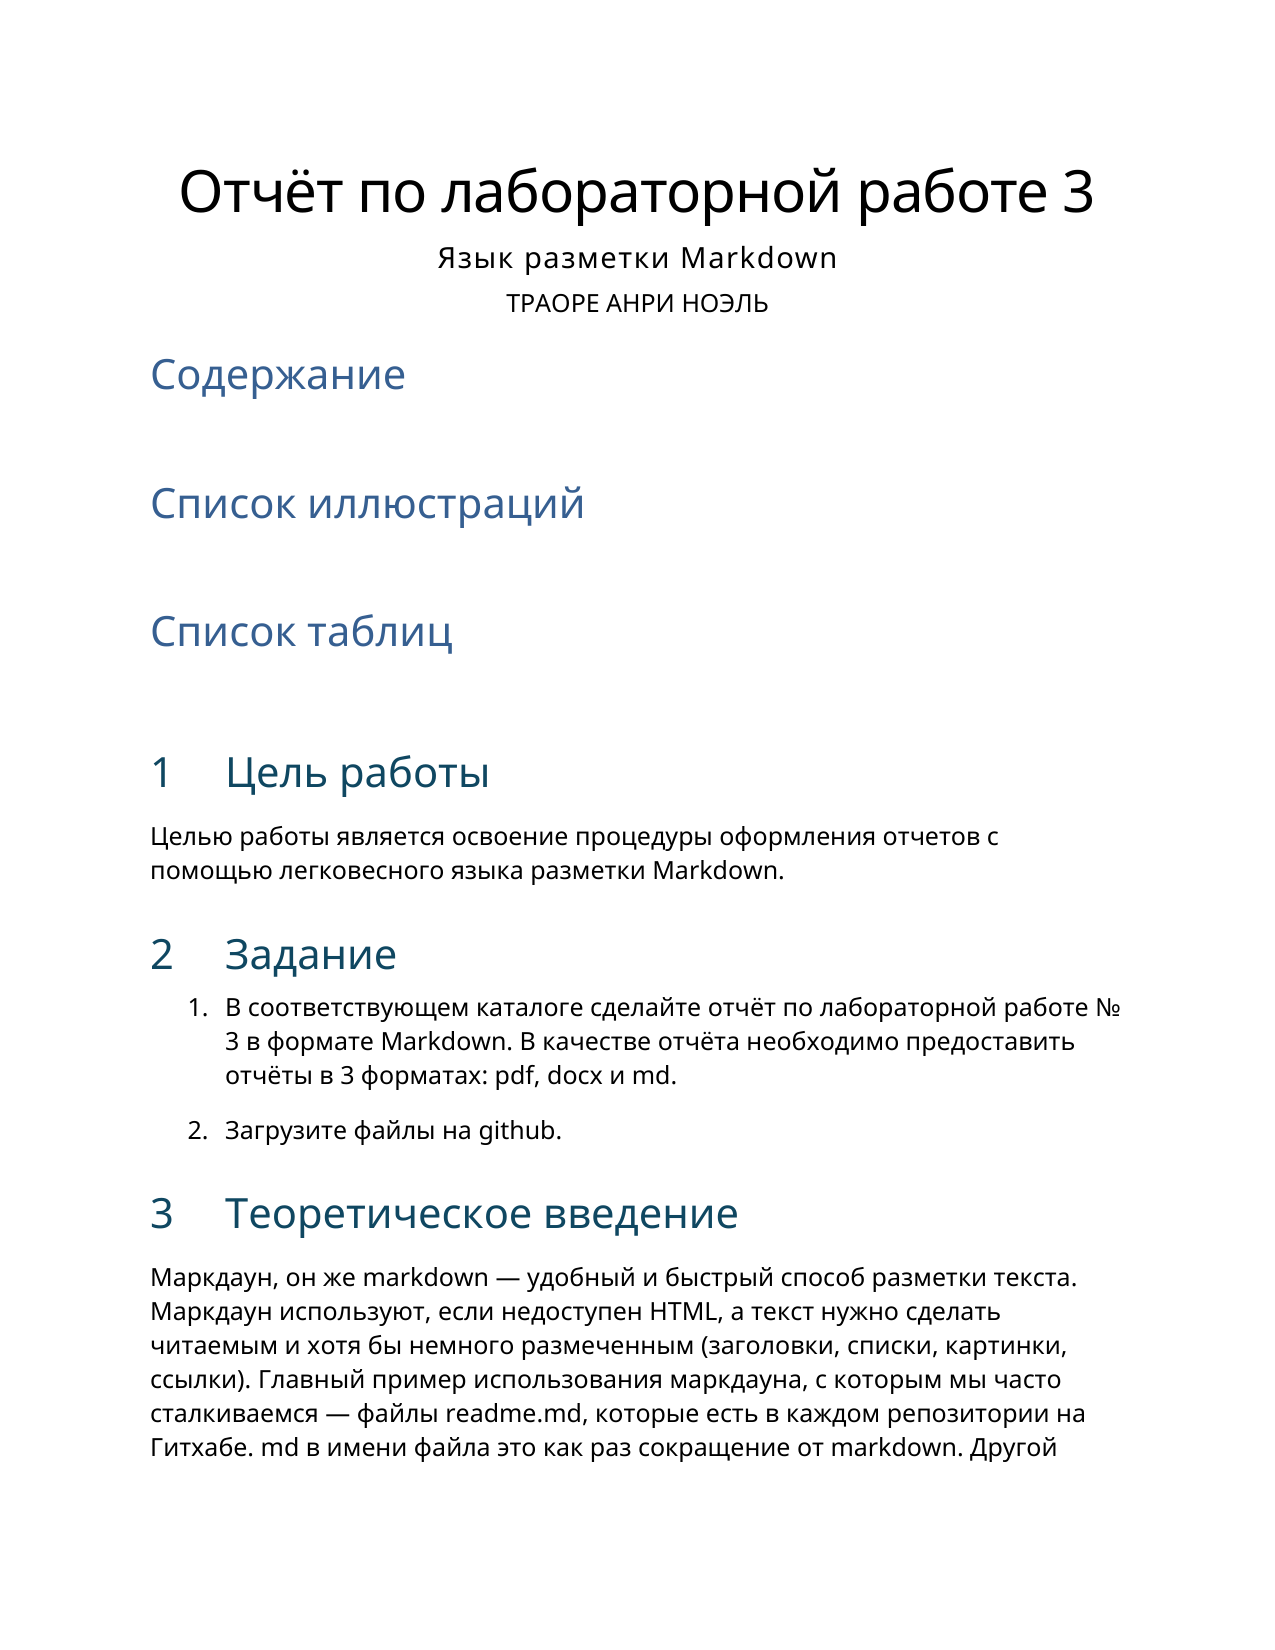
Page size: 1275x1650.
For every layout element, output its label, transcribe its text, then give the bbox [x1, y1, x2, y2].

list В соответствующем каталоге сделайте отчёт по лабораторной работе № 3 в формате Markdown. В качестве отчёта необходимо предоставить отчёты в 3 форматах: pdf, docx и md. [187, 989, 1125, 1092]
subtitle 3 Теоретическое введение [150, 1184, 1125, 1241]
text ТРАОРЕ АНРИ НОЭЛЬ [150, 286, 1125, 320]
subtitle Язык разметки Markdown [150, 238, 1125, 277]
text Целью работы является освоение процедуры оформления отчетов с помощью легковесного языка разметки Markdown. [150, 819, 1125, 887]
subtitle 2 Задание [150, 924, 1125, 981]
subtitle 1 Цель работы [150, 743, 1125, 800]
title Отчёт по лабораторной работе 3 [150, 150, 1125, 229]
list Загрузите файлы на github. [187, 1113, 1125, 1147]
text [150, 1260, 1125, 1464]
